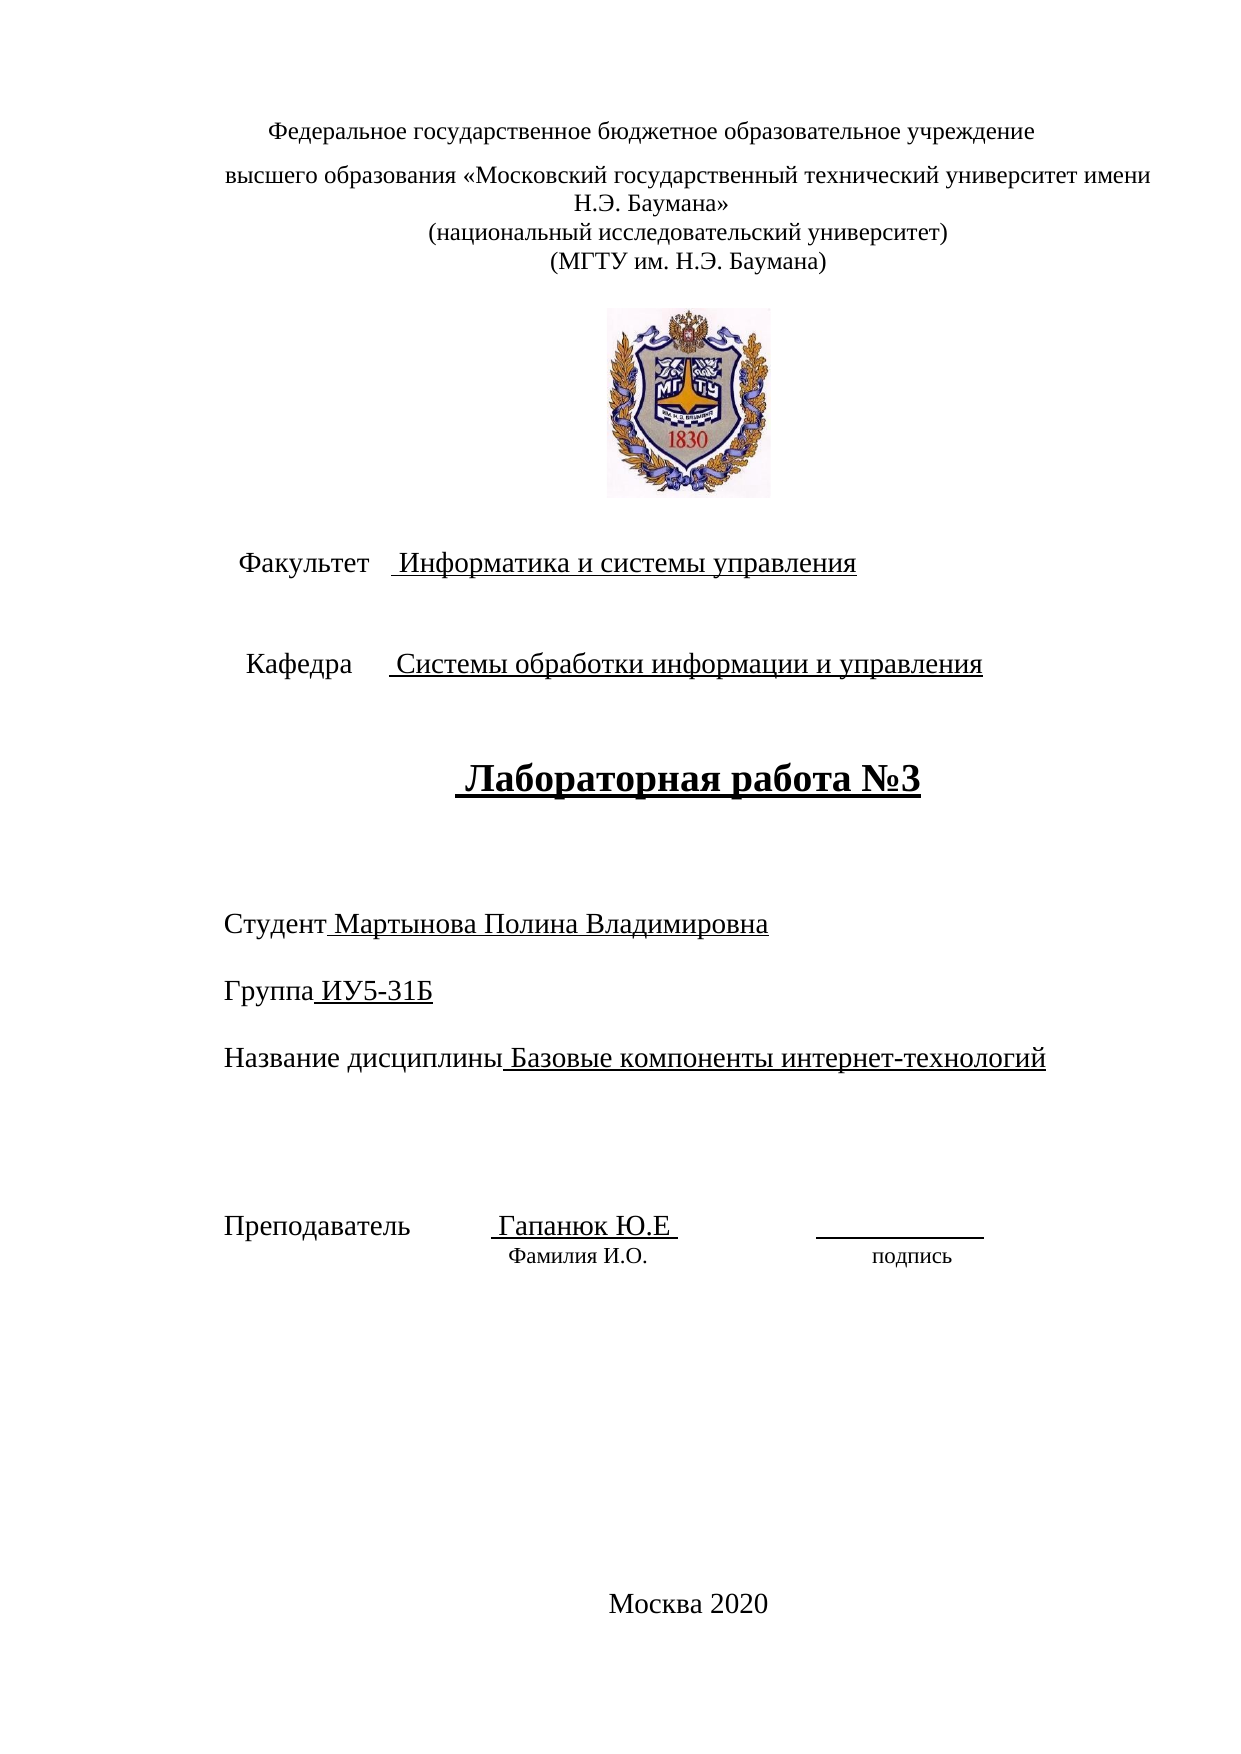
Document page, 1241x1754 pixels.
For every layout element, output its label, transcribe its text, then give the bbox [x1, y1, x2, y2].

text Факультет Информатика и системы управления [238, 546, 1201, 579]
picture [606, 308, 771, 498]
text Москва 2020 [176, 1587, 1201, 1620]
text высшего образования «Московский государственный технический университет имени [176, 160, 1200, 188]
text Группа ИУ5-31Б [224, 973, 1201, 1006]
text (национальный исследовательский университет) (МГТУ им. Н.Э. Баумана) [428, 217, 948, 275]
text Фамилия И.О. подпись [508, 1242, 1201, 1268]
text Лабораторная работа №3 [176, 754, 1201, 800]
text Студент Мартынова Полина Владимировна [224, 906, 1201, 939]
text Н.Э. Баумана» [149, 188, 1153, 217]
text Федеральное государственное бюджетное образовательное учреждение [149, 116, 1153, 145]
text Название дисциплины Базовые компоненты интернет-технологий [224, 1040, 1201, 1074]
text Преподаватель Гапанюк Ю.Е [224, 1208, 1201, 1242]
text Кафедра Системы обработки информации и управления [246, 646, 1201, 680]
